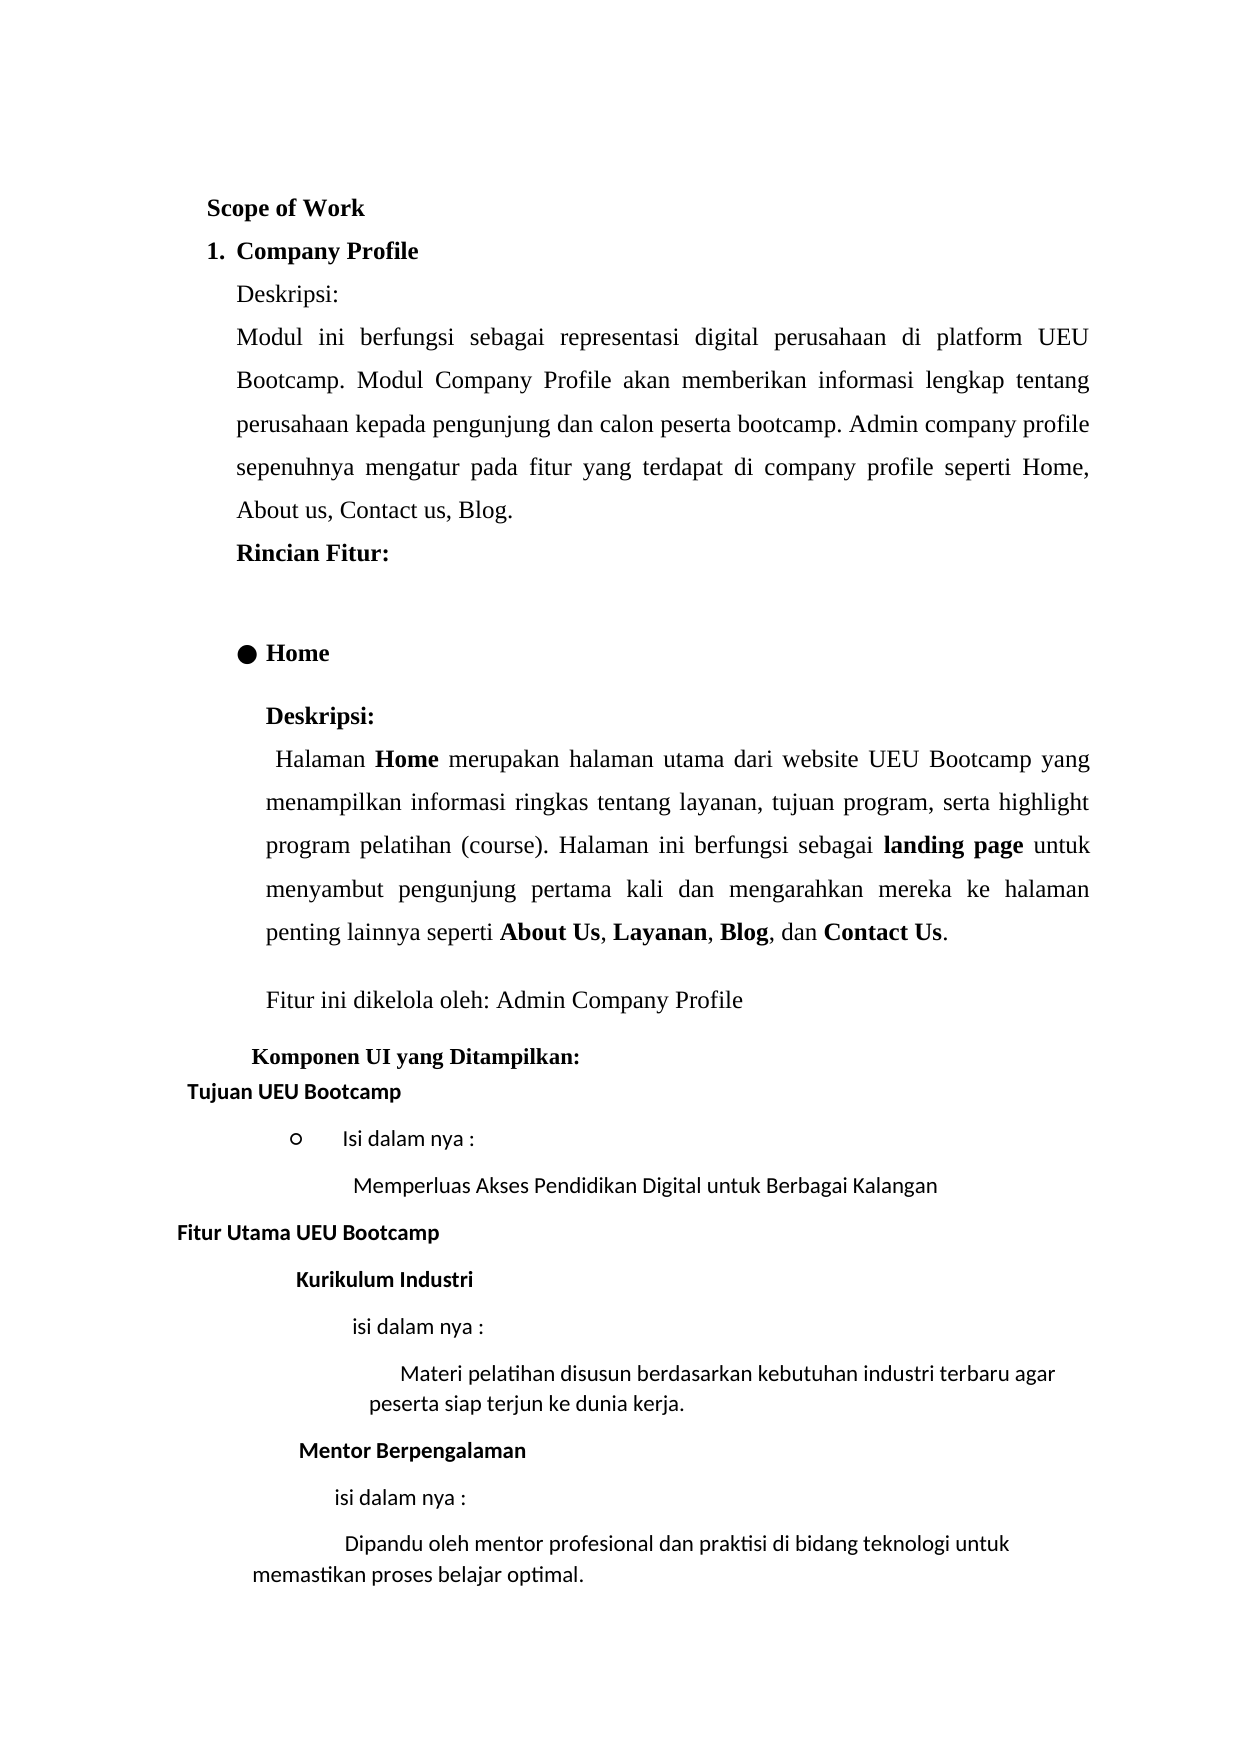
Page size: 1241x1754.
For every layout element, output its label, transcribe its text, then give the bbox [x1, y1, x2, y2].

text Deskripsi: [236, 279, 1090, 308]
text Fitur ini dikelola oleh: Admin Company Profile [266, 985, 1090, 1014]
text Kurikulum Industri [280, 1265, 1090, 1293]
text Scope of Work [207, 193, 1090, 222]
text Dipandu oleh mentor profesional dan praktisi di bidang teknologi untuk memastikan proses belajar optimal. [252, 1529, 1090, 1588]
list Home [236, 624, 1090, 676]
list Isi dalam nya : [289, 1124, 1090, 1152]
text Rincian Fitur: [236, 538, 1090, 567]
text Fitur Utama UEU Bootcamp [177, 1218, 1090, 1246]
subtitle Komponen UI yang Ditampilkan: [177, 1043, 1090, 1069]
text Memperluas Akses Pendidikan Digital untuk Berbagai Kalangan [327, 1171, 1090, 1199]
text isi dalam nya : [252, 1483, 1090, 1511]
text isi dalam nya : [177, 1312, 1090, 1340]
text Deskripsi: Halaman Home merupakan halaman utama dari website UEU Bootcamp yang menampilkan informasi ringkas tentang layanan, tujuan program, serta highlight program pelatihan (course). Halaman ini berfungsi sebagai landing page untuk menyambut pengunjung pertama kali dan mengarahkan mereka ke halaman penting lainnya seperti About Us, Layanan, Blog, dan Contact Us. [266, 701, 1090, 946]
text Mentor Berpengalaman [252, 1436, 1090, 1464]
list Company Profile [206, 236, 1090, 265]
text Tujuan UEU Bootcamp [177, 1077, 1090, 1105]
text Materi pelatihan disusun berdasarkan kebutuhan industri terbaru agar peserta siap terjun ke dunia kerja. [369, 1359, 1090, 1417]
text Modul ini berfungsi sebagai representasi digital perusahaan di platform UEU Bootcamp. Modul Company Profile akan memberikan informasi lengkap tentang perusahaan kepada pengunjung dan calon peserta bootcamp. Admin company profile sepenuhnya mengatur pada fitur yang terdapat di company profile seperti Home, About us, Contact us, Blog. [236, 322, 1090, 524]
